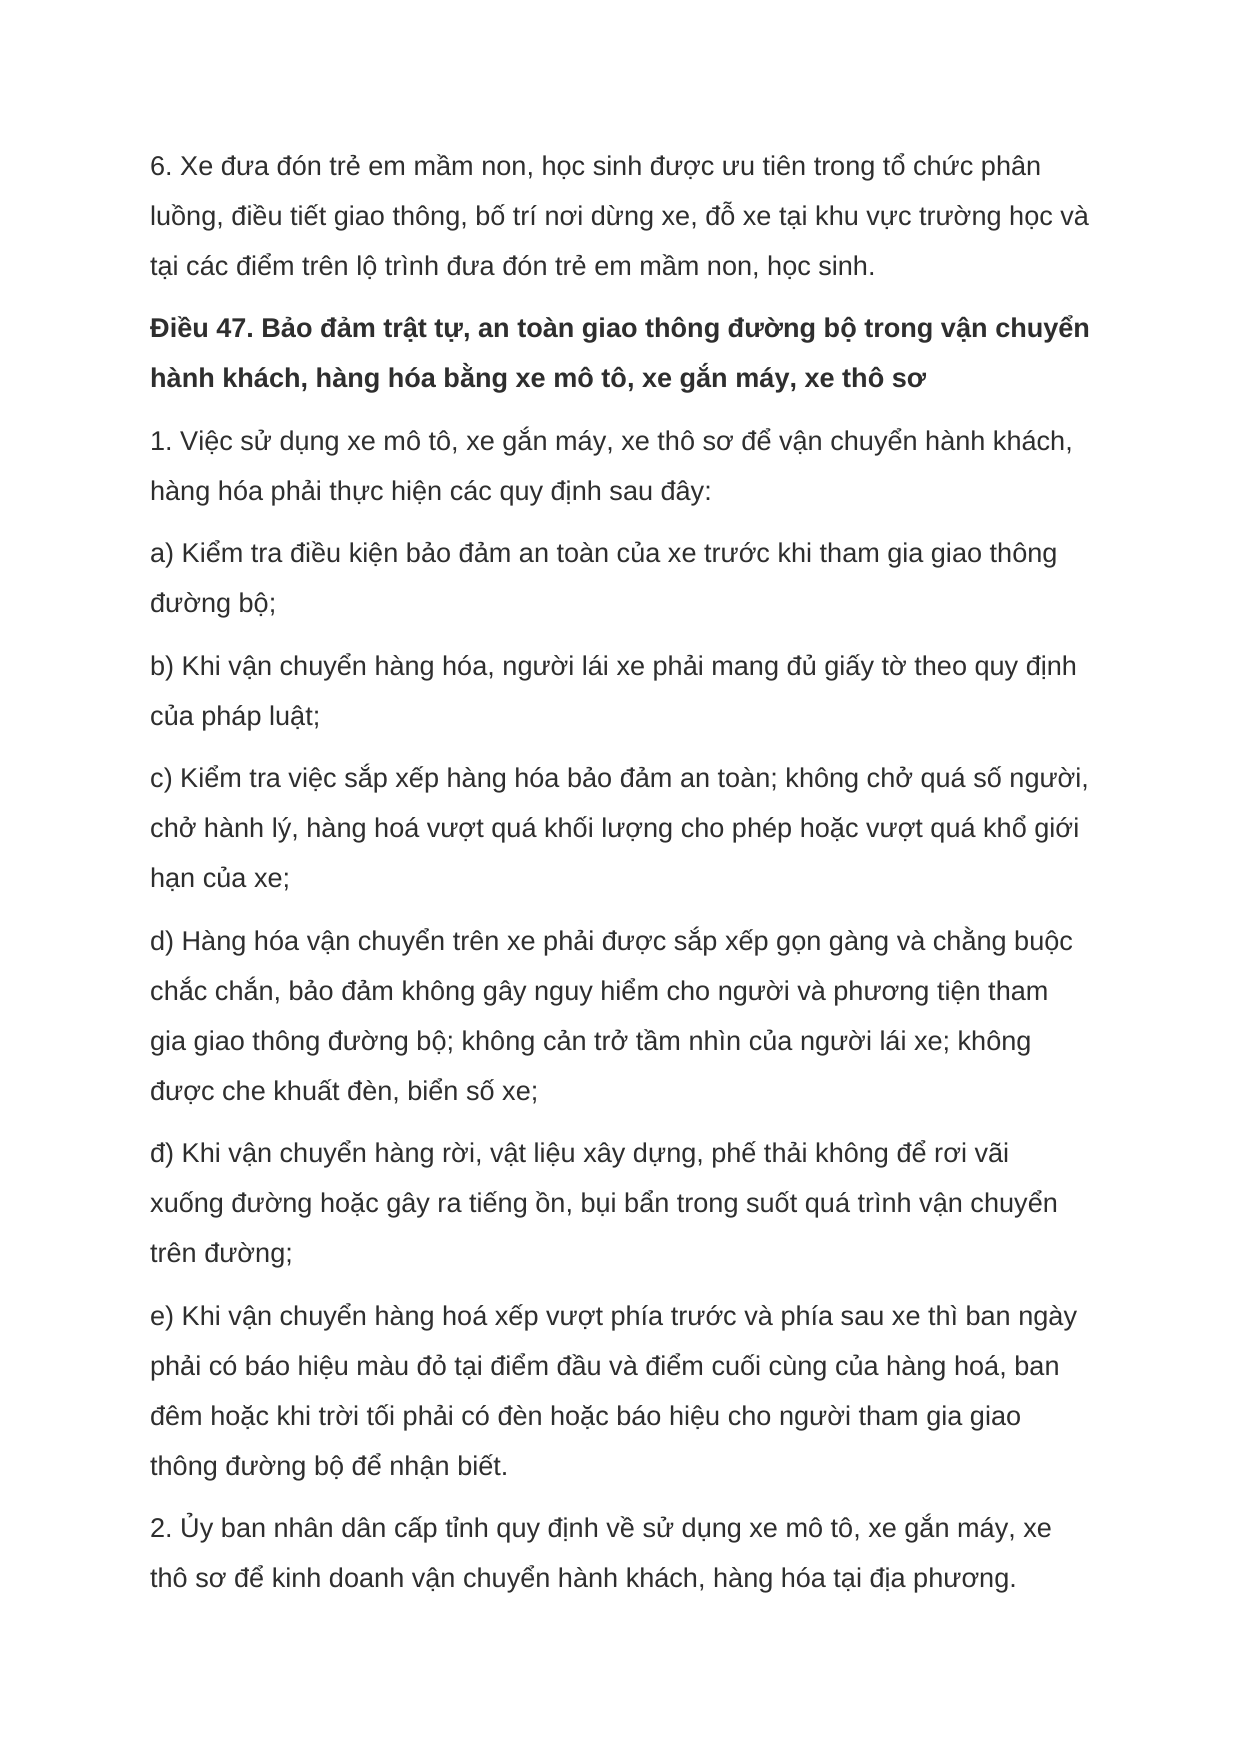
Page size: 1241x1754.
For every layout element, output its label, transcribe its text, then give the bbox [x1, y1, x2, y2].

text d) Hàng hóa vận chuyển trên xe phải được sắp xếp gọn gàng và chằng buộc chắc chắn, bảo đảm không gây nguy hiểm cho người và phương tiện tham gia giao thông đường bộ; không cản trở tầm nhìn của người lái xe; không được che khuất đèn, biển số xe; [150, 925, 1090, 1106]
text c) Kiểm tra việc sắp xếp hàng hóa bảo đảm an toàn; không chở quá số người, chở hành lý, hàng hoá vượt quá khối lượng cho phép hoặc vượt quá khổ giới hạn của xe; [150, 762, 1090, 894]
text 1. Việc sử dụng xe mô tô, xe gắn máy, xe thô sơ để vận chuyển hành khách, hàng hóa phải thực hiện các quy định sau đây: [150, 425, 1090, 506]
text đ) Khi vận chuyển hàng rời, vật liệu xây dựng, phế thải không để rơi vãi xuống đường hoặc gây ra tiếng ồn, bụi bẩn trong suốt quá trình vận chuyển trên đường; [150, 1137, 1090, 1269]
text 2. Ủy ban nhân dân cấp tỉnh quy định về sử dụng xe mô tô, xe gắn máy, xe thô sơ để kinh doanh vận chuyển hành khách, hàng hóa tại địa phương. [150, 1512, 1090, 1594]
text 6. Xe đưa đón trẻ em mầm non, học sinh được ưu tiên trong tổ chức phân luồng, điều tiết giao thông, bố trí nơi dừng xe, đỗ xe tại khu vực trường học và tại các điểm trên lộ trình đưa đón trẻ em mầm non, học sinh. [150, 150, 1090, 281]
text a) Kiểm tra điều kiện bảo đảm an toàn của xe trước khi tham gia giao thông đường bộ; [150, 537, 1090, 619]
text e) Khi vận chuyển hàng hoá xếp vượt phía trước và phía sau xe thì ban ngày phải có báo hiệu màu đỏ tại điểm đầu và điểm cuối cùng của hàng hoá, ban đêm hoặc khi trời tối phải có đèn hoặc báo hiệu cho người tham gia giao thông đường bộ để nhận biết. [150, 1300, 1090, 1481]
text b) Khi vận chuyển hàng hóa, người lái xe phải mang đủ giấy tờ theo quy định của pháp luật; [150, 650, 1090, 731]
text Điều 47. Bảo đảm trật tự, an toàn giao thông đường bộ trong vận chuyển hành khách, hàng hóa bằng xe mô tô, xe gắn máy, xe thô sơ [150, 312, 1090, 394]
